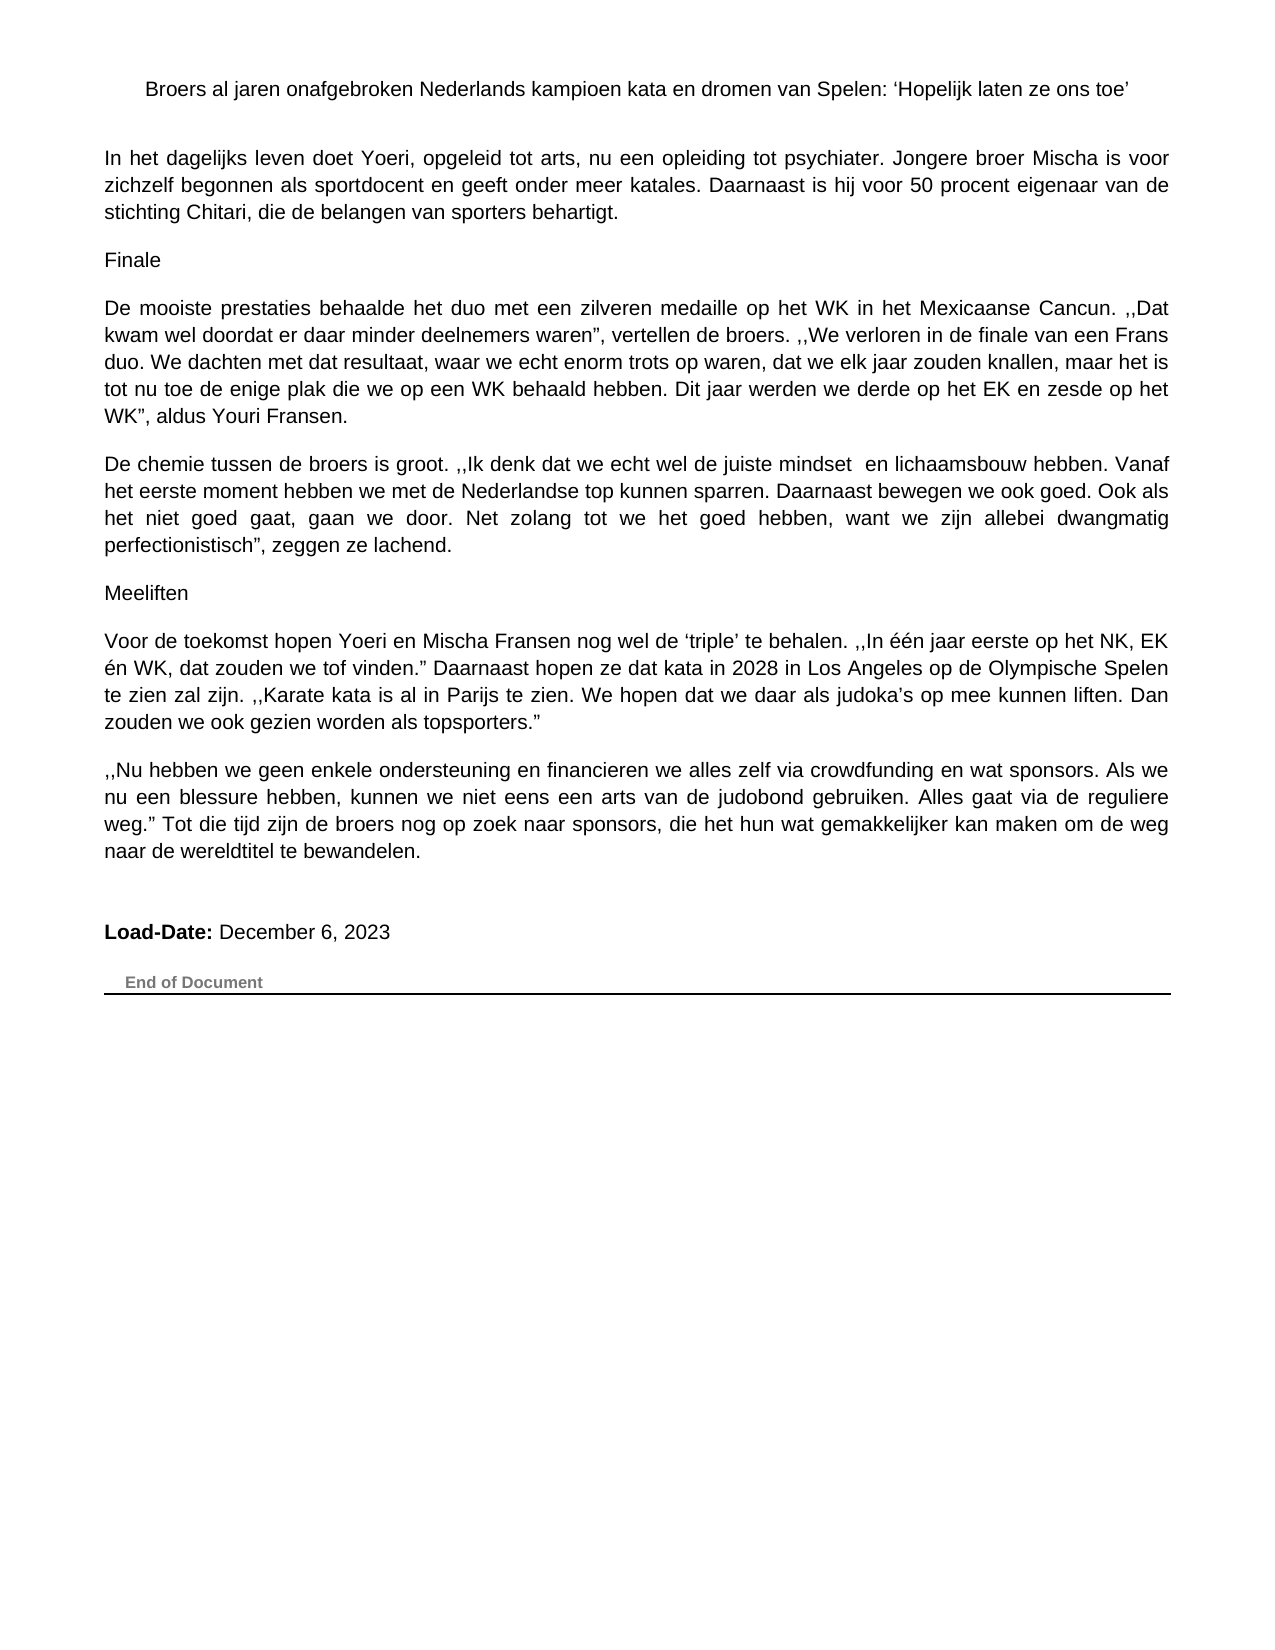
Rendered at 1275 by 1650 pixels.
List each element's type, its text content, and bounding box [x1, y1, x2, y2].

text Voor de toekomst hopen Yoeri en Mischa Fransen nog wel de ‘triple’ te behalen. ,,In één jaar eerste op het NK, EK én WK, dat zouden we tof vinden.” Daarnaast hopen ze dat kata in 2028 in Los Angeles op de Olympische Spelen te zien zal zijn. ,,Karate kata is al in Parijs te zien. We hopen dat we daar als judoka’s op mee kunnen liften. Dan zouden we ook gezien worden als topsporters.” [104, 626, 1171, 734]
text End of Document [125, 973, 1171, 992]
text De chemie tussen de broers is groot. ,,Ik denk dat we echt wel de juiste mindset en lichaamsbouw hebben. Vanaf het eerste moment hebben we met de Nederlandse top kunnen sparren. Daarnaast bewegen we ook goed. Ook als het niet goed gaat, gaan we door. Net zolang tot we het goed hebben, want we zijn allebei dwangmatig perfectionistisch”, zeggen ze lachend. [104, 448, 1171, 557]
text ,,Nu hebben we geen enkele ondersteuning en financieren we alles zelf via crowdfunding en wat sponsors. Als we nu een blessure hebben, kunnen we niet eens een arts van de judobond gebruiken. Alles gaat via de reguliere weg.” Tot die tijd zijn de broers nog op zoek naar sponsors, die het hun wat gemakkelijker kan maken om de weg naar de wereldtitel te bewandelen. [104, 755, 1171, 863]
text Finale [104, 244, 1171, 271]
text De mooiste prestaties behaalde het duo met een zilveren medaille op het WK in het Mexicaanse Cancun. ,,Dat kwam wel doordat er daar minder deelnemers waren”, vertellen de broers. ,,We verloren in de finale van een Frans duo. We dachten met dat resultaat, waar we echt enorm trots op waren, dat we elk jaar zouden knallen, maar het is tot nu toe de enige plak die we op een WK behaald hebben. Dit jaar werden we derde op het EK en zesde op het WK”, aldus Youri Fransen. [104, 292, 1171, 428]
text Meeliften [104, 578, 1171, 605]
text In het dagelijks leven doet Yoeri, opgeleid tot arts, nu een opleiding tot psychiater. Jongere broer Mischa is voor zichzelf begonnen als sport­docent en geeft onder meer katales. Daarnaast is hij voor 50 procent eigenaar van de stichting Chitari, die de belangen van sporters behartigt. [104, 142, 1171, 223]
text Load-Date: December 6, 2023 [104, 888, 1171, 944]
